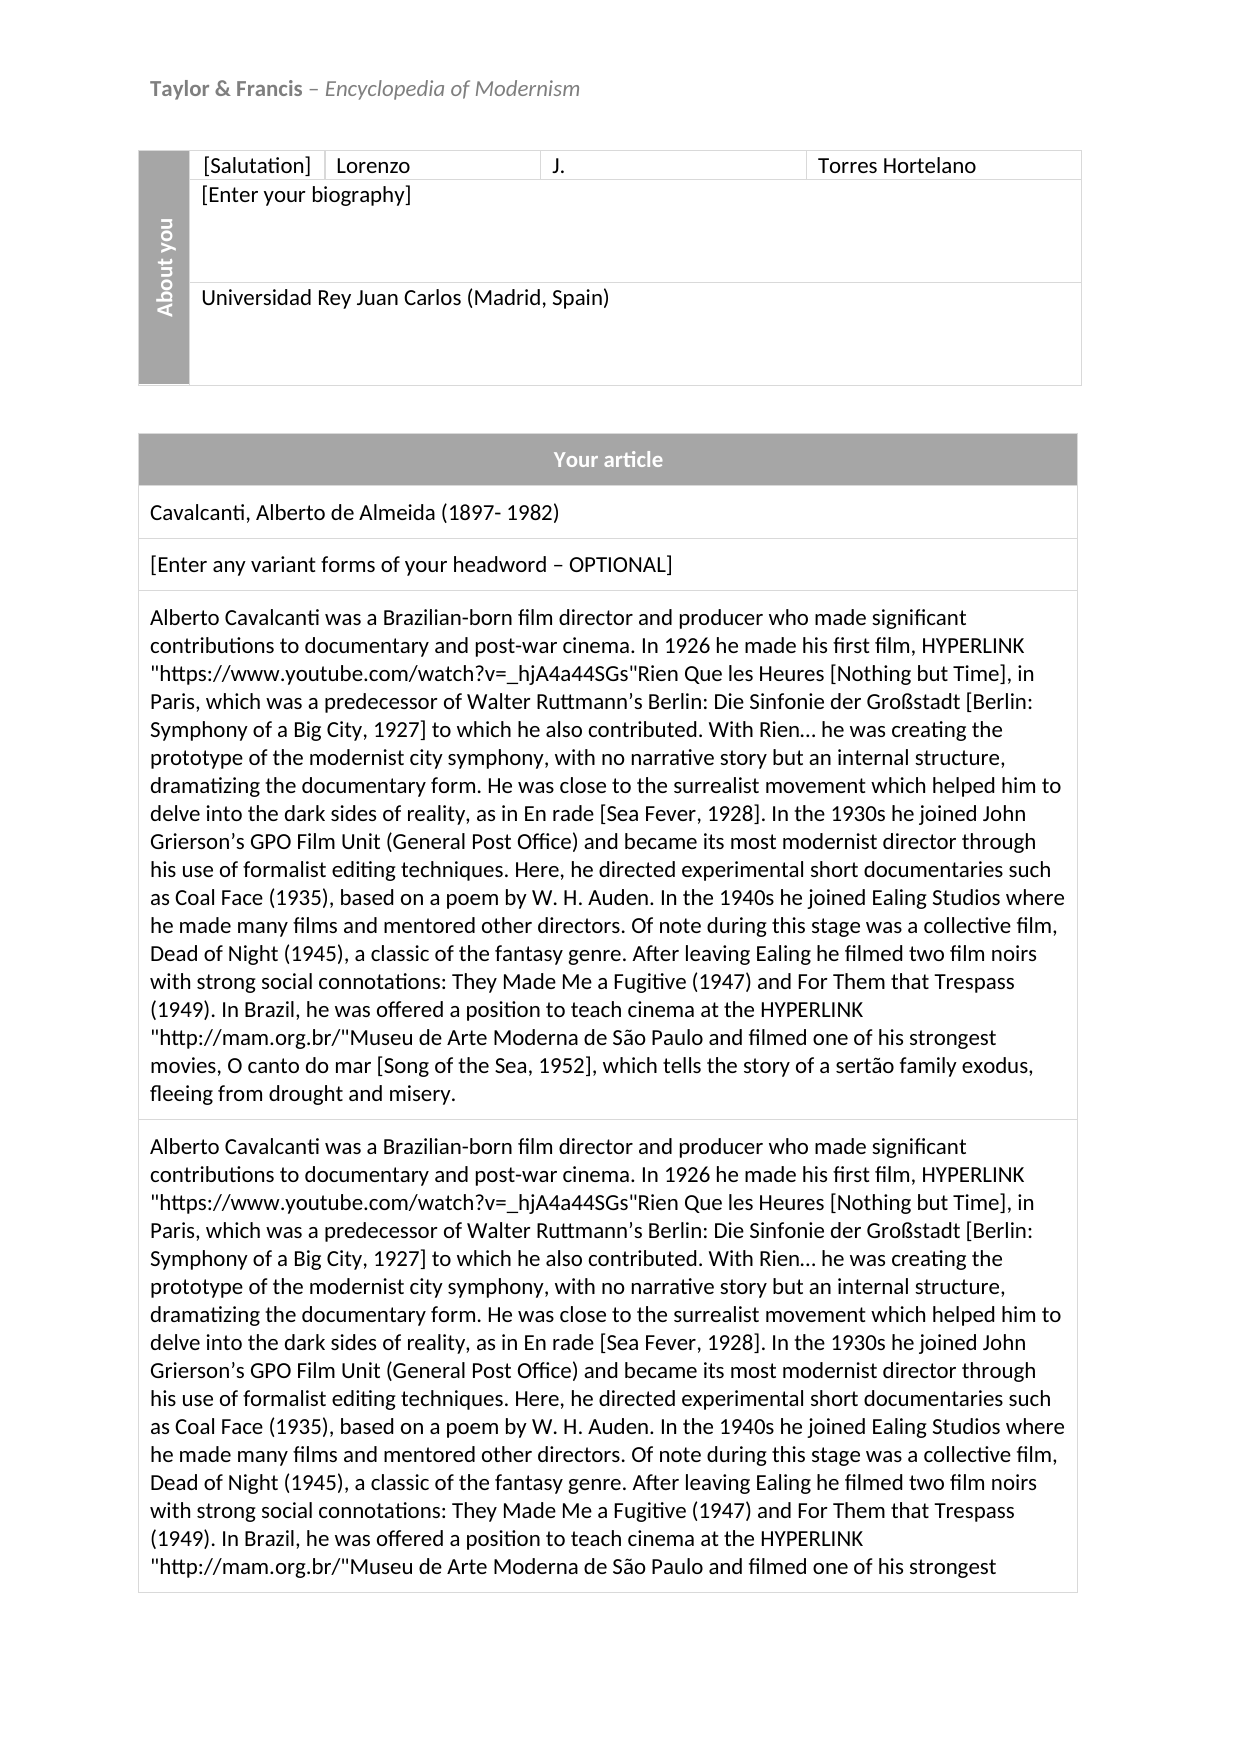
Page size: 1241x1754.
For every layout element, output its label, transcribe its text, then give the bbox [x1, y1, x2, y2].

table_header About you [139, 151, 189, 384]
table_header Your article [139, 434, 1077, 485]
